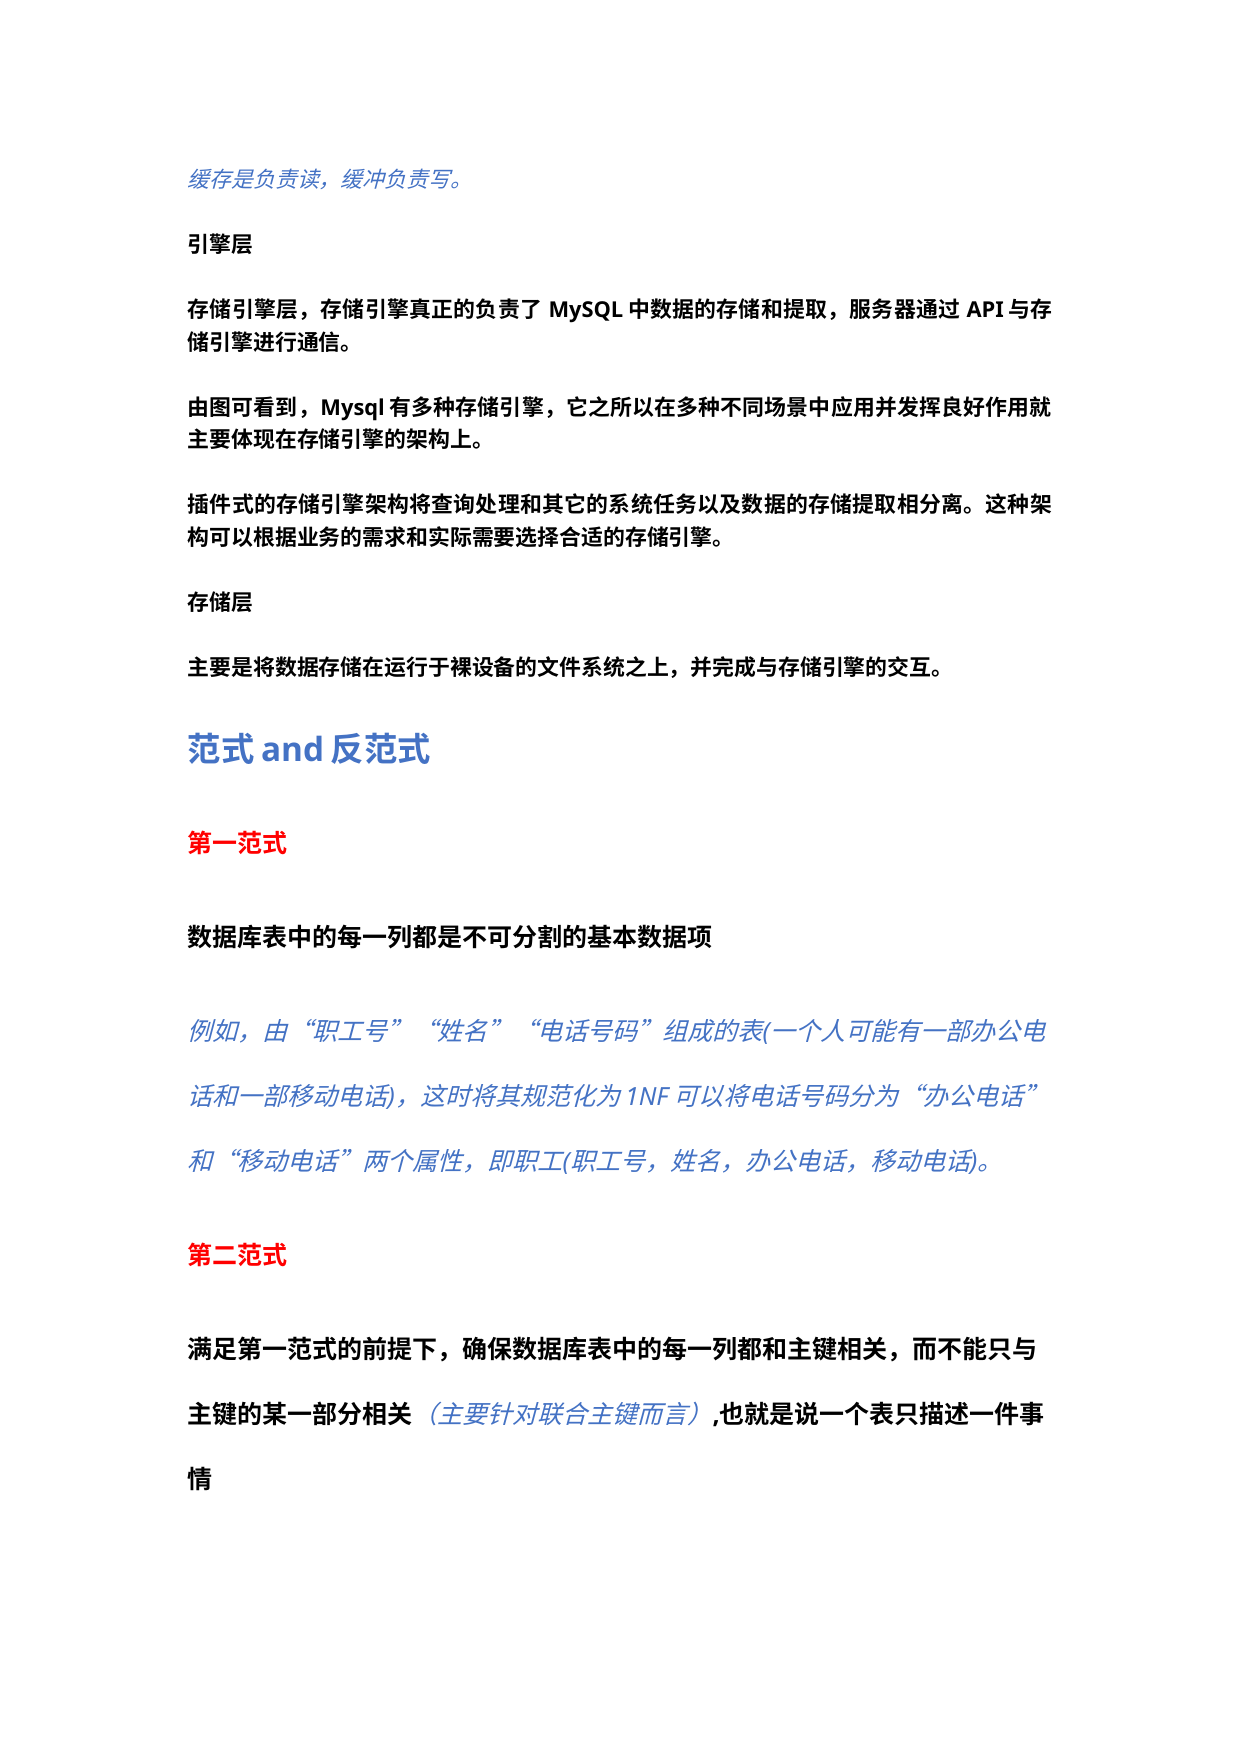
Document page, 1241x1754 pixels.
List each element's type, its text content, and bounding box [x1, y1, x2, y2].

text 第一范式 [187, 809, 1053, 874]
text 插件式的存储引擎架构将查询处理和其它的系统任务以及数据的存储提取相分离。这种架构可以根据业务的需求和实际需要选择合适的存储引擎。 [187, 487, 1053, 552]
text 引擎层 [187, 227, 1053, 259]
text 缓存是负责读，缓冲负责写。 [187, 162, 1053, 194]
text 范式and反范式 [187, 714, 1053, 779]
text 数据库表中的每一列都是不可分割的基本数据项 [187, 903, 1053, 968]
text 主要是将数据存储在运行于裸设备的文件系统之上，并完成与存储引擎的交互。 [187, 649, 1053, 682]
text 第二范式 [187, 1221, 1053, 1286]
text 满足第一范式的前提下，确保数据库表中的每一列都和主键相关，而不能只与主键的某一部分相关（主要针对联合主键而言）,也就是说一个表只描述一件事情 [187, 1315, 1053, 1510]
text 存储层 [187, 584, 1053, 617]
text 例如，由“职工号”“姓名”“电话号码”组成的表(一个人可能有一部办公电话和一部移动电话)，这时将其规范化为1NF可以将电话号码分为“办公电话”和“移动电话”两个属性，即职工(职工号，姓名，办公电话，移动电话)。 [187, 997, 1053, 1192]
text 由图可看到，Mysql有多种存储引擎，它之所以在多种不同场景中应用并发挥良好作用就主要体现在存储引擎的架构上。 [187, 389, 1053, 454]
text 存储引擎层，存储引擎真正的负责了MySQL中数据的存储和提取，服务器通过API与存储引擎进行通信。 [187, 292, 1053, 357]
